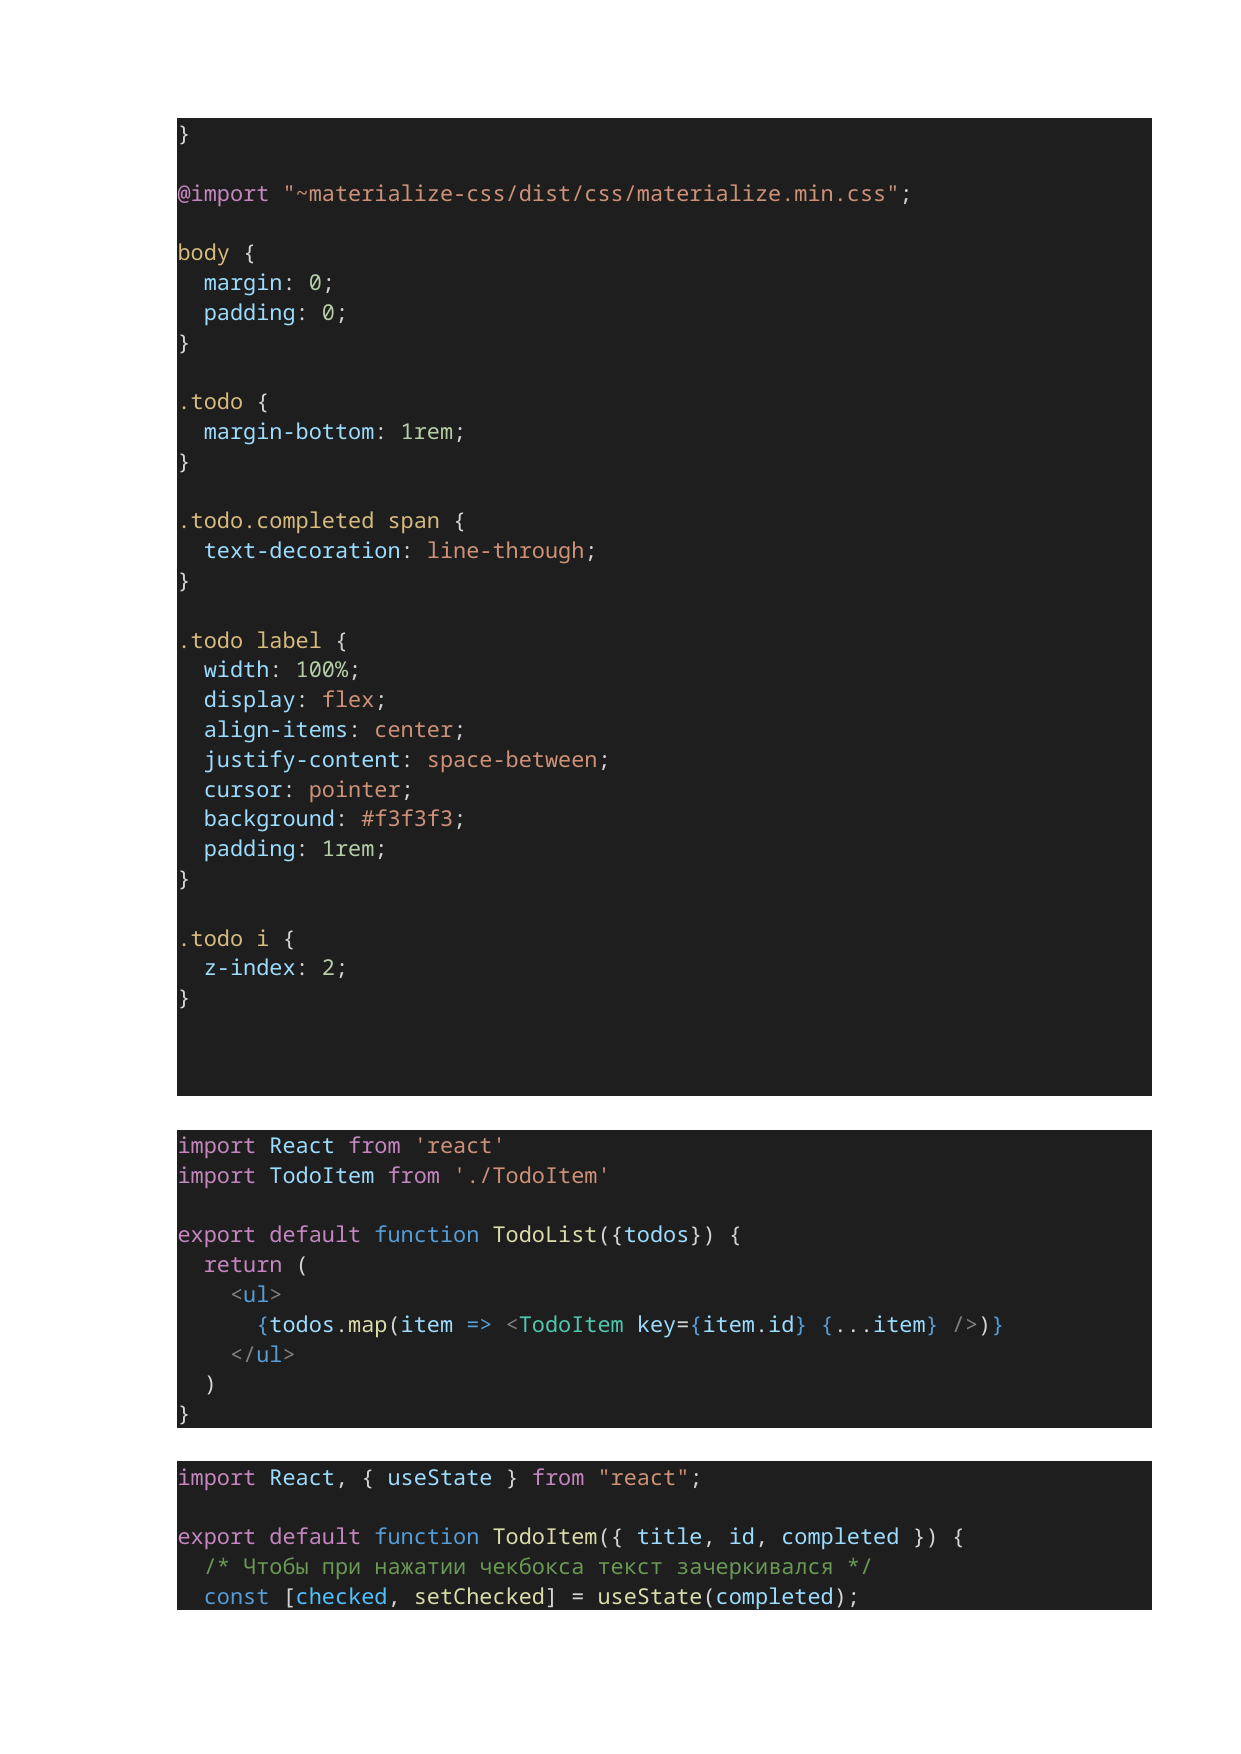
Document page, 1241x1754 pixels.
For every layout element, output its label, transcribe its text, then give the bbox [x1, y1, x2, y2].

text } [177, 118, 1152, 148]
text .todo i { [177, 922, 1152, 952]
text import React from 'react' [177, 1130, 1152, 1160]
text .todo { [177, 386, 1152, 416]
text width: 100%; [177, 654, 1152, 684]
text <ul> [177, 1279, 1152, 1309]
text cursor: pointer; [177, 773, 1152, 803]
text {todos.map(item => <TodoItem key={item.id} {...item} />)} [177, 1309, 1152, 1338]
text </ul> [177, 1338, 1152, 1368]
text } [177, 327, 1152, 356]
text padding: 0; [177, 297, 1152, 327]
text import TodoItem from './TodoItem' [177, 1160, 1152, 1189]
text export default function TodoItem({ title, id, completed }) { [177, 1521, 1152, 1551]
text margin-bottom: 1rem; [177, 416, 1152, 446]
text background: #f3f3f3; [177, 803, 1152, 833]
text import React, { useState } from "react"; [177, 1461, 1152, 1491]
text .todo label { [177, 624, 1152, 654]
text } [177, 1398, 1152, 1428]
text } [177, 863, 1152, 893]
text margin: 0; [177, 267, 1152, 297]
text export default function TodoList({todos}) { [177, 1219, 1152, 1249]
text } [177, 446, 1152, 476]
text @import "~materialize-css/dist/css/materialize.min.css"; [177, 178, 1152, 207]
text /* Чтобы при нажатии чекбокса текст зачеркивался */ [177, 1551, 1152, 1581]
text return ( [177, 1249, 1152, 1279]
text z-index: 2; [177, 952, 1152, 982]
text const [checked, setChecked] = useState(completed); [177, 1581, 1152, 1610]
text body { [177, 237, 1152, 267]
text display: flex; [177, 684, 1152, 714]
text .todo.completed span { [177, 505, 1152, 535]
text align-items: center; [177, 714, 1152, 744]
text ) [177, 1368, 1152, 1398]
text } [177, 982, 1152, 1012]
text text-decoration: line-through; [177, 535, 1152, 565]
text } [177, 565, 1152, 595]
text padding: 1rem; [177, 833, 1152, 863]
text justify-content: space-between; [177, 744, 1152, 773]
